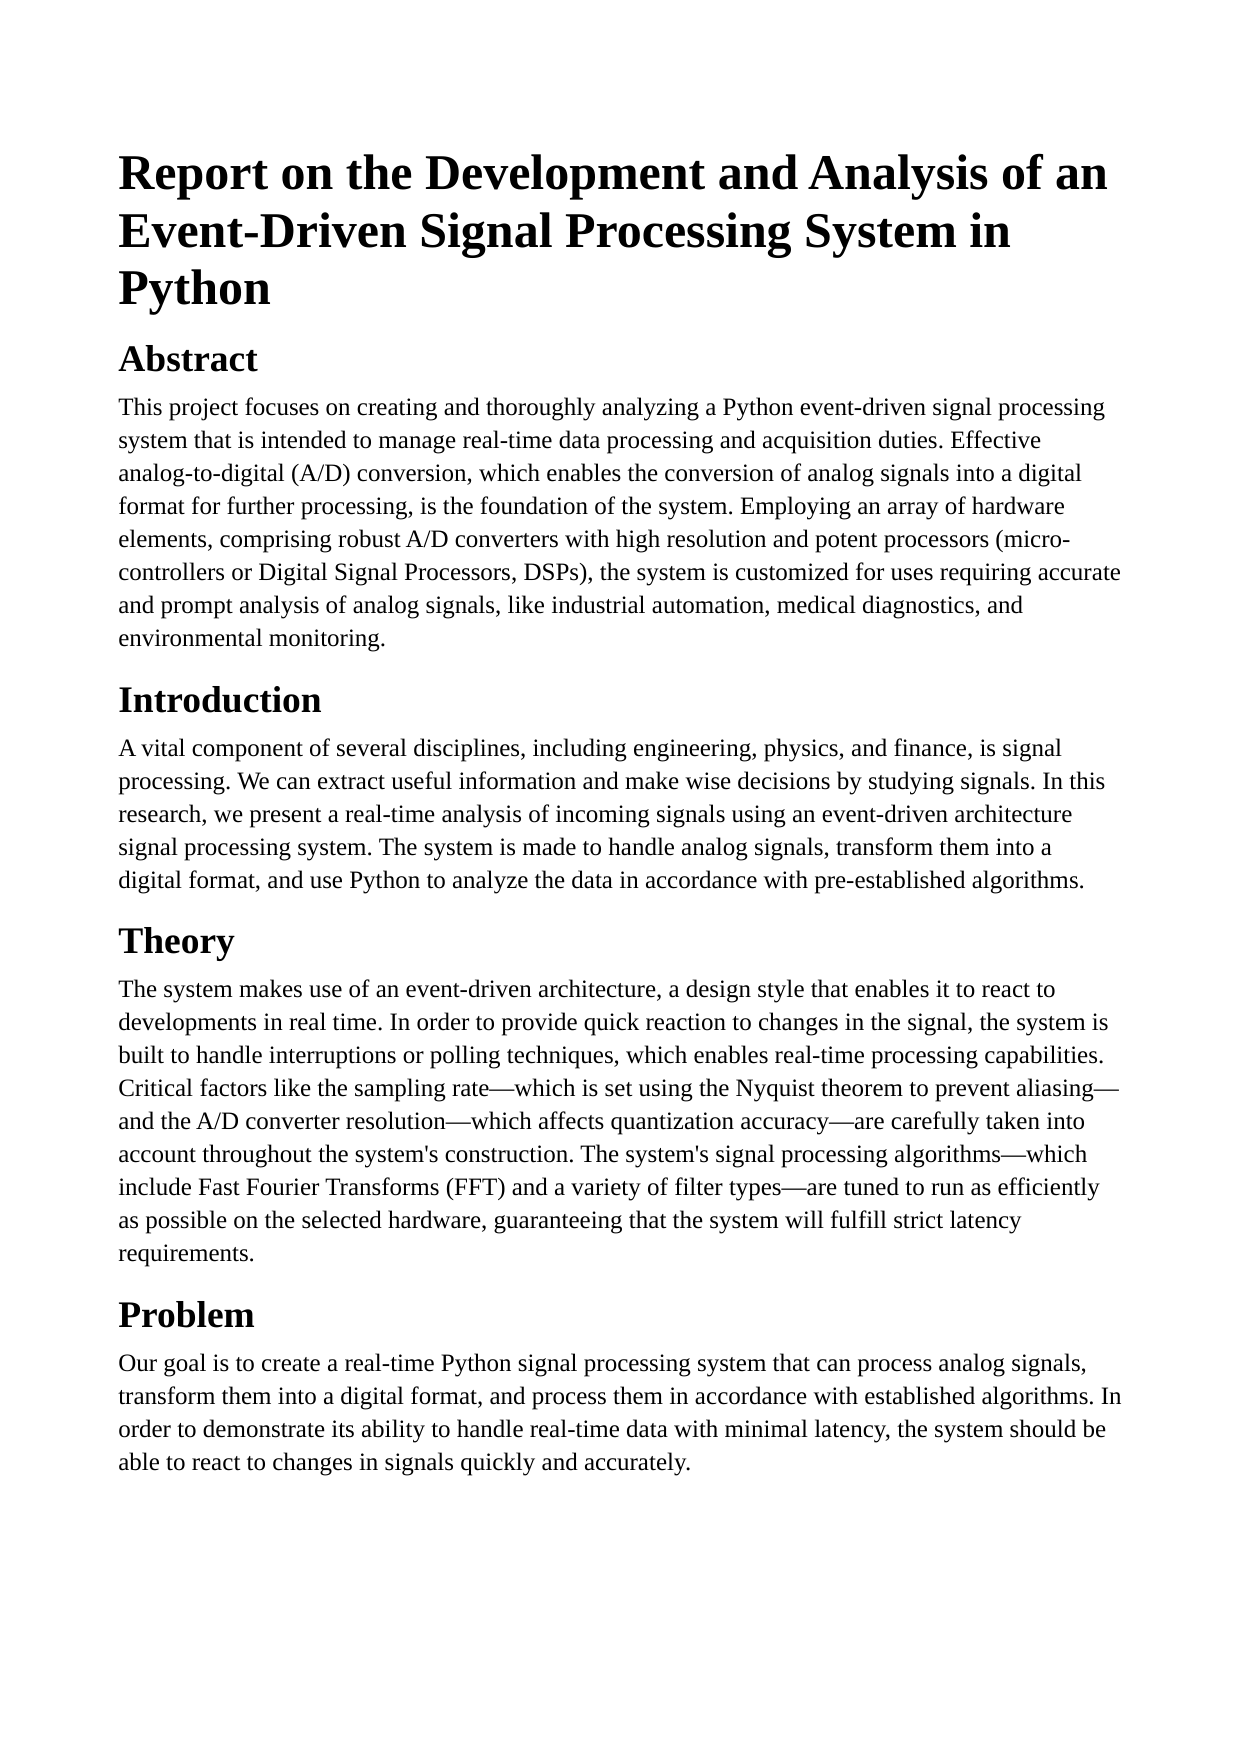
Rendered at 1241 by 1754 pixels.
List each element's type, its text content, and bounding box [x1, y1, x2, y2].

subtitle Report on the Development and Analysis of an Event-Driven Signal Processing System in Python [118, 143, 1122, 316]
subtitle Problem [118, 1292, 1122, 1335]
subtitle Abstract [118, 336, 1122, 379]
text This project focuses on creating and thoroughly analyzing a Python event-driven signal processing system that is intended to manage real-time data processing and acquisition duties. Effective analog-to-digital (A/D) conversion, which enables the conversion of analog signals into a digital format for further processing, is the foundation of the system. Employing an array of hardware elements, comprising robust A/D converters with high resolution and potent processors (micro-controllers or Digital Signal Processors, DSPs), the system is customized for uses requiring accurate and prompt analysis of analog signals, like industrial automation, medical diagnostics, and environmental monitoring. [118, 392, 1122, 652]
text A vital component of several disciplines, including engineering, physics, and finance, is signal processing. We can extract useful information and make wise decisions by studying signals. In this research, we present a real-time analysis of incoming signals using an event-driven architecture signal processing system. The system is made to handle analog signals, transform them into a digital format, and use Python to analyze the data in accordance with pre-established algorithms. [118, 733, 1122, 893]
subtitle Introduction [118, 677, 1122, 720]
text The system makes use of an event-driven architecture, a design style that enables it to react to developments in real time. In order to provide quick reaction to changes in the signal, the system is built to handle interruptions or polling techniques, which enables real-time processing capabilities. Critical factors like the sampling rate—which is set using the Nyquist theorem to prevent aliasing—and the A/D converter resolution—which affects quantization accuracy—are carefully taken into account throughout the system's construction. The system's signal processing algorithms—which include Fast Fourier Transforms (FFT) and a variety of filter types—are tuned to run as efficiently as possible on the selected hardware, guaranteeing that the system will fulfill strict latency requirements. [118, 974, 1122, 1267]
subtitle Theory [118, 919, 1122, 962]
text Our goal is to create a real-time Python signal processing system that can process analog signals, transform them into a digital format, and process them in accordance with established algorithms. In order to demonstrate its ability to handle real-time data with minimal latency, the system should be able to react to changes in signals quickly and accurately. [118, 1348, 1122, 1476]
